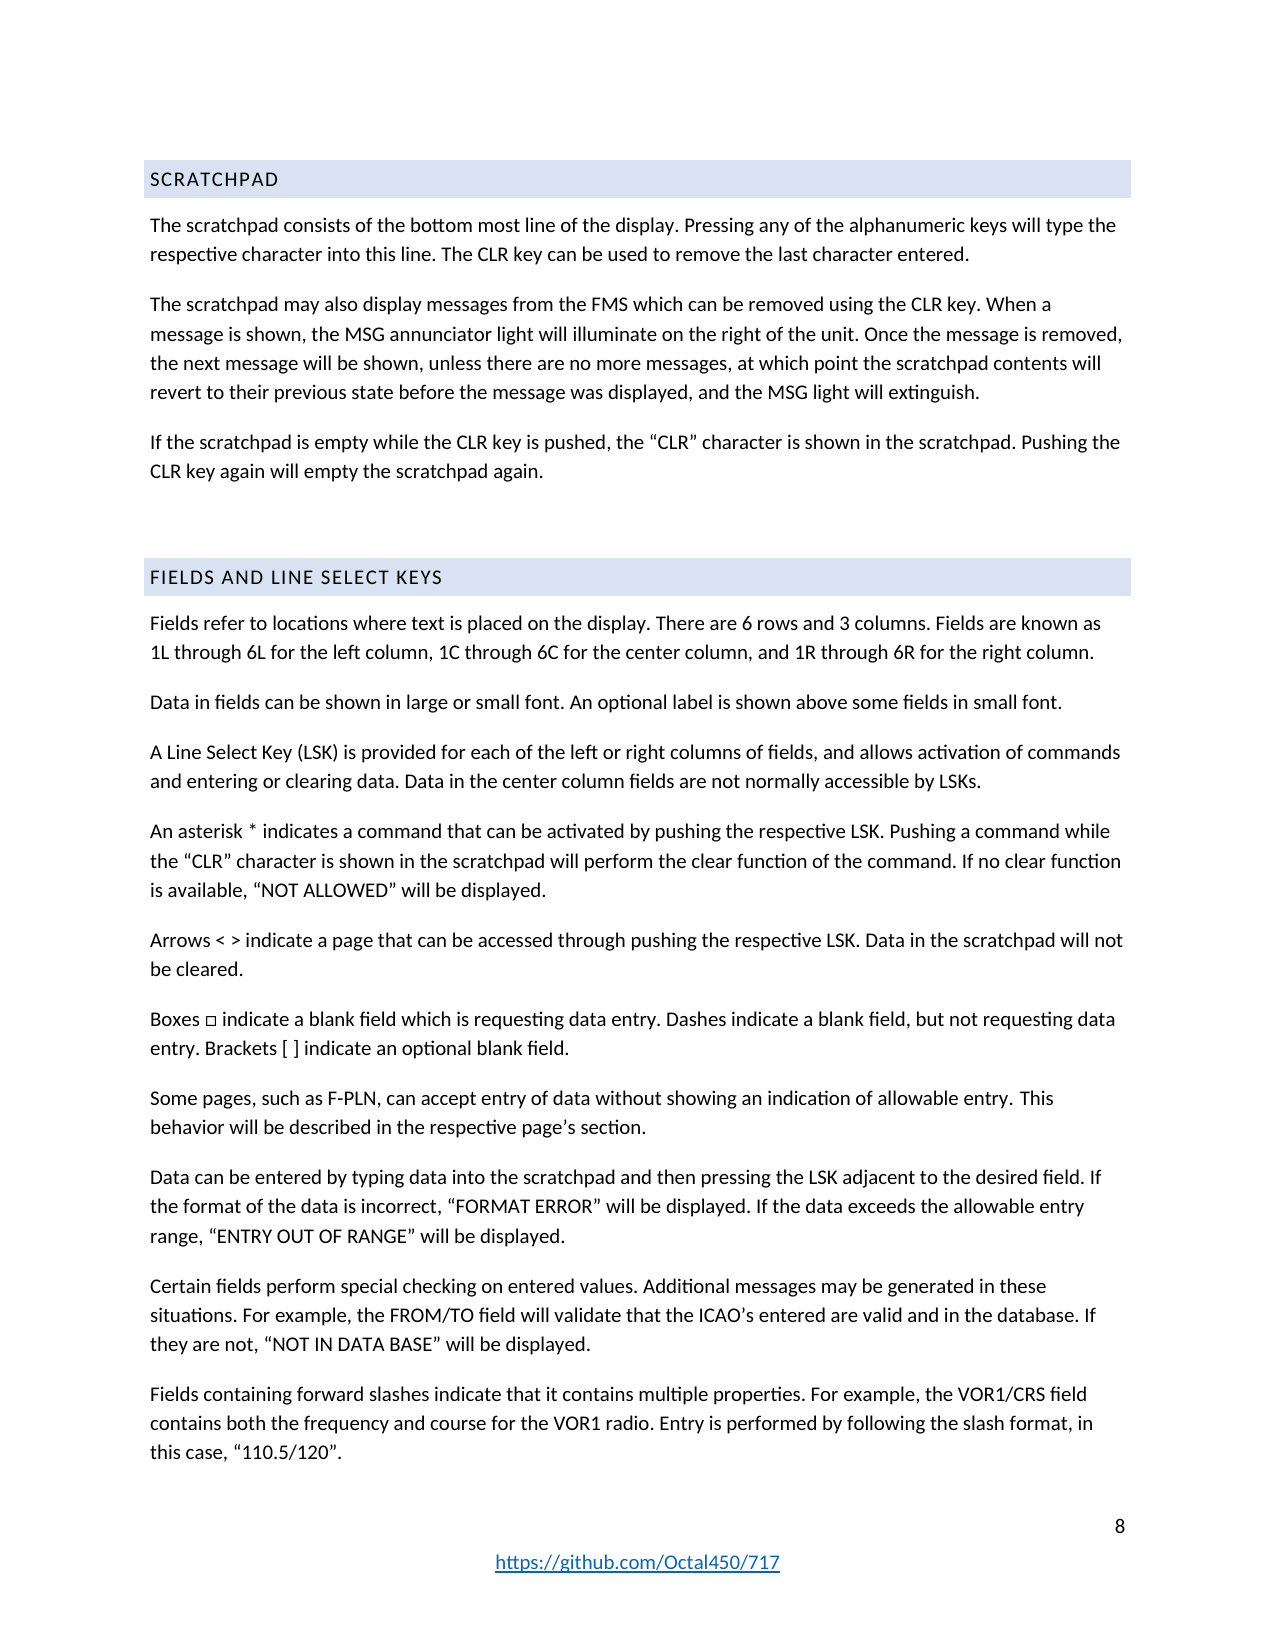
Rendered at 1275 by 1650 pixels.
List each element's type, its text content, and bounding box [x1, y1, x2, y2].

text Boxes □ indicate a blank field which is requesting data entry. Dashes indicate a blank field, but not requesting data entry. Brackets [ ] indicate an optional blank field. [150, 1006, 1125, 1061]
subtitle Scratchpad [150, 167, 1125, 192]
text Certain fields perform special checking on entered values. Additional messages may be generated in these situations. For example, the FROM/TO field will validate that the ICAO’s entered are valid and in the database. If they are not, “NOT IN DATA BASE” will be displayed. [150, 1273, 1125, 1357]
text The scratchpad consists of the bottom most line of the display. Pressing any of the alphanumeric keys will type the respective character into this line. The CLR key can be used to remove the last character entered. [150, 212, 1125, 267]
text The scratchpad may also display messages from the FMS which can be removed using the CLR key. When a message is shown, the MSG annunciator light will illuminate on the right of the unit. Once the message is removed, the next message will be shown, unless there are no more messages, at which point the scratchpad contents will revert to their previous state before the message was displayed, and the MSG light will extinguish. [150, 292, 1125, 404]
text Data in fields can be shown in large or small font. An optional label is shown above some fields in small font. [150, 689, 1125, 715]
text Fields refer to locations where text is placed on the display. There are 6 rows and 3 columns. Fields are known as 1L through 6L for the left column, 1C through 6C for the center column, and 1R through 6R for the right column. [150, 610, 1125, 665]
text An asterisk * indicates a command that can be activated by pushing the respective LSK. Pushing a command while the “CLR” character is shown in the scratchpad will perform the clear function of the command. If no clear function is available, “NOT ALLOWED” will be displayed. [150, 819, 1125, 902]
text If the scratchpad is empty while the CLR key is pushed, the “CLR” character is shown in the scratchpad. Pushing the CLR key again will empty the scratchpad again. [150, 429, 1125, 484]
text Fields containing forward slashes indicate that it contains multiple properties. For example, the VOR1/CRS field contains both the frequency and course for the VOR1 radio. Entry is performed by following the slash format, in this case, “110.5/120”. [150, 1381, 1125, 1465]
subtitle Fields and Line Select Keys [150, 565, 1125, 590]
text A Line Select Key (LSK) is provided for each of the left or right columns of fields, and allows activation of commands and entering or clearing data. Data in the center column fields are not normally accessible by LSKs. [150, 739, 1125, 794]
text Arrows < > indicate a page that can be accessed through pushing the respective LSK. Data in the scratchpad will not be cleared. [150, 927, 1125, 982]
text Some pages, such as F-PLN, can accept entry of data without showing an indication of allowable entry. This behavior will be described in the respective page’s section. [150, 1085, 1125, 1140]
text Data can be entered by typing data into the scratchpad and then pressing the LSK adjacent to the desired field. If the format of the data is incorrect, “FORMAT ERROR” will be displayed. If the data exceeds the allowable entry range, “ENTRY OUT OF RANGE” will be displayed. [150, 1164, 1125, 1248]
